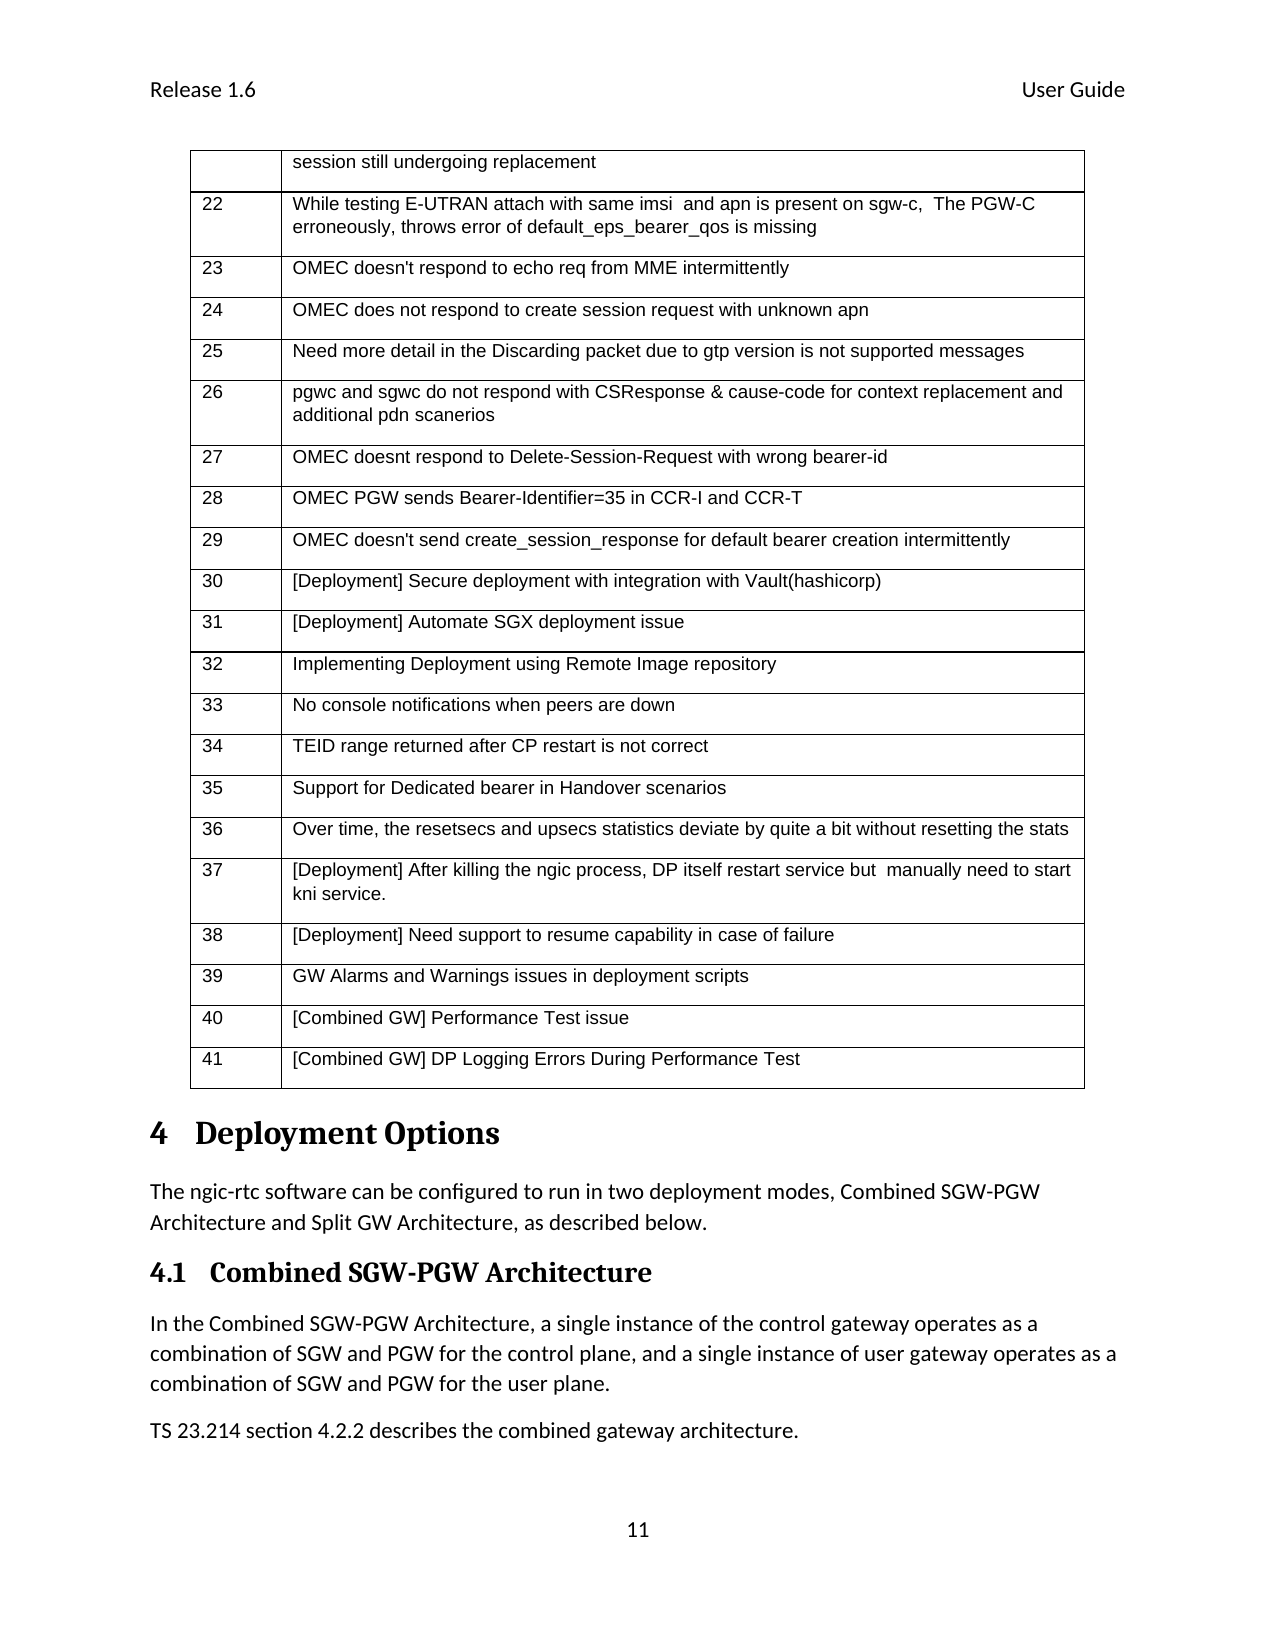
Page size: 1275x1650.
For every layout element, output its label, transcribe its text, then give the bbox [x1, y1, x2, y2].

table_cell No console notifications when peers are down [282, 694, 1084, 734]
table_cell 24 [191, 298, 281, 339]
table_cell 35 [191, 776, 281, 817]
table_cell [Combined GW] DP Logging Errors During Performance Test [282, 1048, 1084, 1088]
table_cell OMEC doesn't respond to echo req from MME intermittently [282, 257, 1084, 297]
table_cell 36 [191, 818, 281, 858]
table_cell [Deployment] Secure deployment with integration with Vault(hashicorp) [282, 570, 1084, 610]
table_cell 23 [191, 257, 281, 297]
table_cell 33 [191, 694, 281, 734]
table_cell Implementing Deployment using Remote Image repository [282, 653, 1084, 693]
table_cell OMEC doesn't send create_session_response for default bearer creation intermittently [282, 528, 1084, 569]
table_cell [Combined GW] Performance Test issue [282, 1006, 1084, 1047]
table_cell Support for Dedicated bearer in Handover scenarios [282, 776, 1084, 817]
table_cell OMEC does not respond to create session request with unknown apn [282, 298, 1084, 339]
table_cell 21 [191, 151, 281, 191]
table_cell 22 [191, 193, 281, 256]
table_cell 39 [191, 965, 281, 1005]
table_cell pgwc and sgwc do not respond with CSResponse & cause-code for context replacement and additional pdn scanerios [282, 381, 1084, 444]
table_cell 28 [191, 487, 281, 527]
table_cell 32 [191, 653, 281, 693]
subtitle Combined SGW-PGW Architecture [150, 1257, 1125, 1290]
table_cell 27 [191, 446, 281, 486]
text The ngic-rtc software can be configured to run in two deployment modes, Combined SGW-PGW Architecture and Split GW Architecture, as described below. [150, 1177, 1125, 1236]
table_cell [282, 151, 1084, 191]
table_cell 25 [191, 340, 281, 380]
table_cell While testing E-UTRAN attach with same imsi and apn is present on sgw-c, The PGW-C erroneously, throws error of default_eps_bearer_qos is missing [282, 193, 1084, 256]
text In the Combined SGW-PGW Architecture, a single instance of the control gateway operates as a combination of SGW and PGW for the control plane, and a single instance of user gateway operates as a combination of SGW and PGW for the user plane. [150, 1309, 1125, 1397]
table_cell 40 [191, 1006, 281, 1047]
table_cell 34 [191, 735, 281, 775]
table_cell 41 [191, 1048, 281, 1088]
table_cell [Deployment] Automate SGX deployment issue [282, 611, 1084, 651]
table_cell [Deployment] After killing the ngic process, DP itself restart service but manually need to start kni service. [282, 859, 1084, 923]
table_cell 37 [191, 859, 281, 923]
table_cell 31 [191, 611, 281, 651]
table_cell OMEC doesnt respond to Delete-Session-Request with wrong bearer-id [282, 446, 1084, 486]
table_cell Need more detail in the Discarding packet due to gtp version is not supported messages [282, 340, 1084, 380]
table_cell 38 [191, 924, 281, 964]
table_cell 29 [191, 528, 281, 569]
table_cell 26 [191, 381, 281, 444]
table_cell 30 [191, 570, 281, 610]
table_cell GW Alarms and Warnings issues in deployment scripts [282, 965, 1084, 1005]
subtitle Deployment Options [150, 1114, 1125, 1152]
table_cell [Deployment] Need support to resume capability in case of failure [282, 924, 1084, 964]
table_cell Over time, the resetsecs and upsecs statistics deviate by quite a bit without resetting the stats [282, 818, 1084, 858]
table_cell OMEC PGW sends Bearer-Identifier=35 in CCR-I and CCR-T [282, 487, 1084, 527]
table_cell TEID range returned after CP restart is not correct [282, 735, 1084, 775]
text TS 23.214 section 4.2.2 describes the combined gateway architecture. [150, 1416, 1125, 1444]
